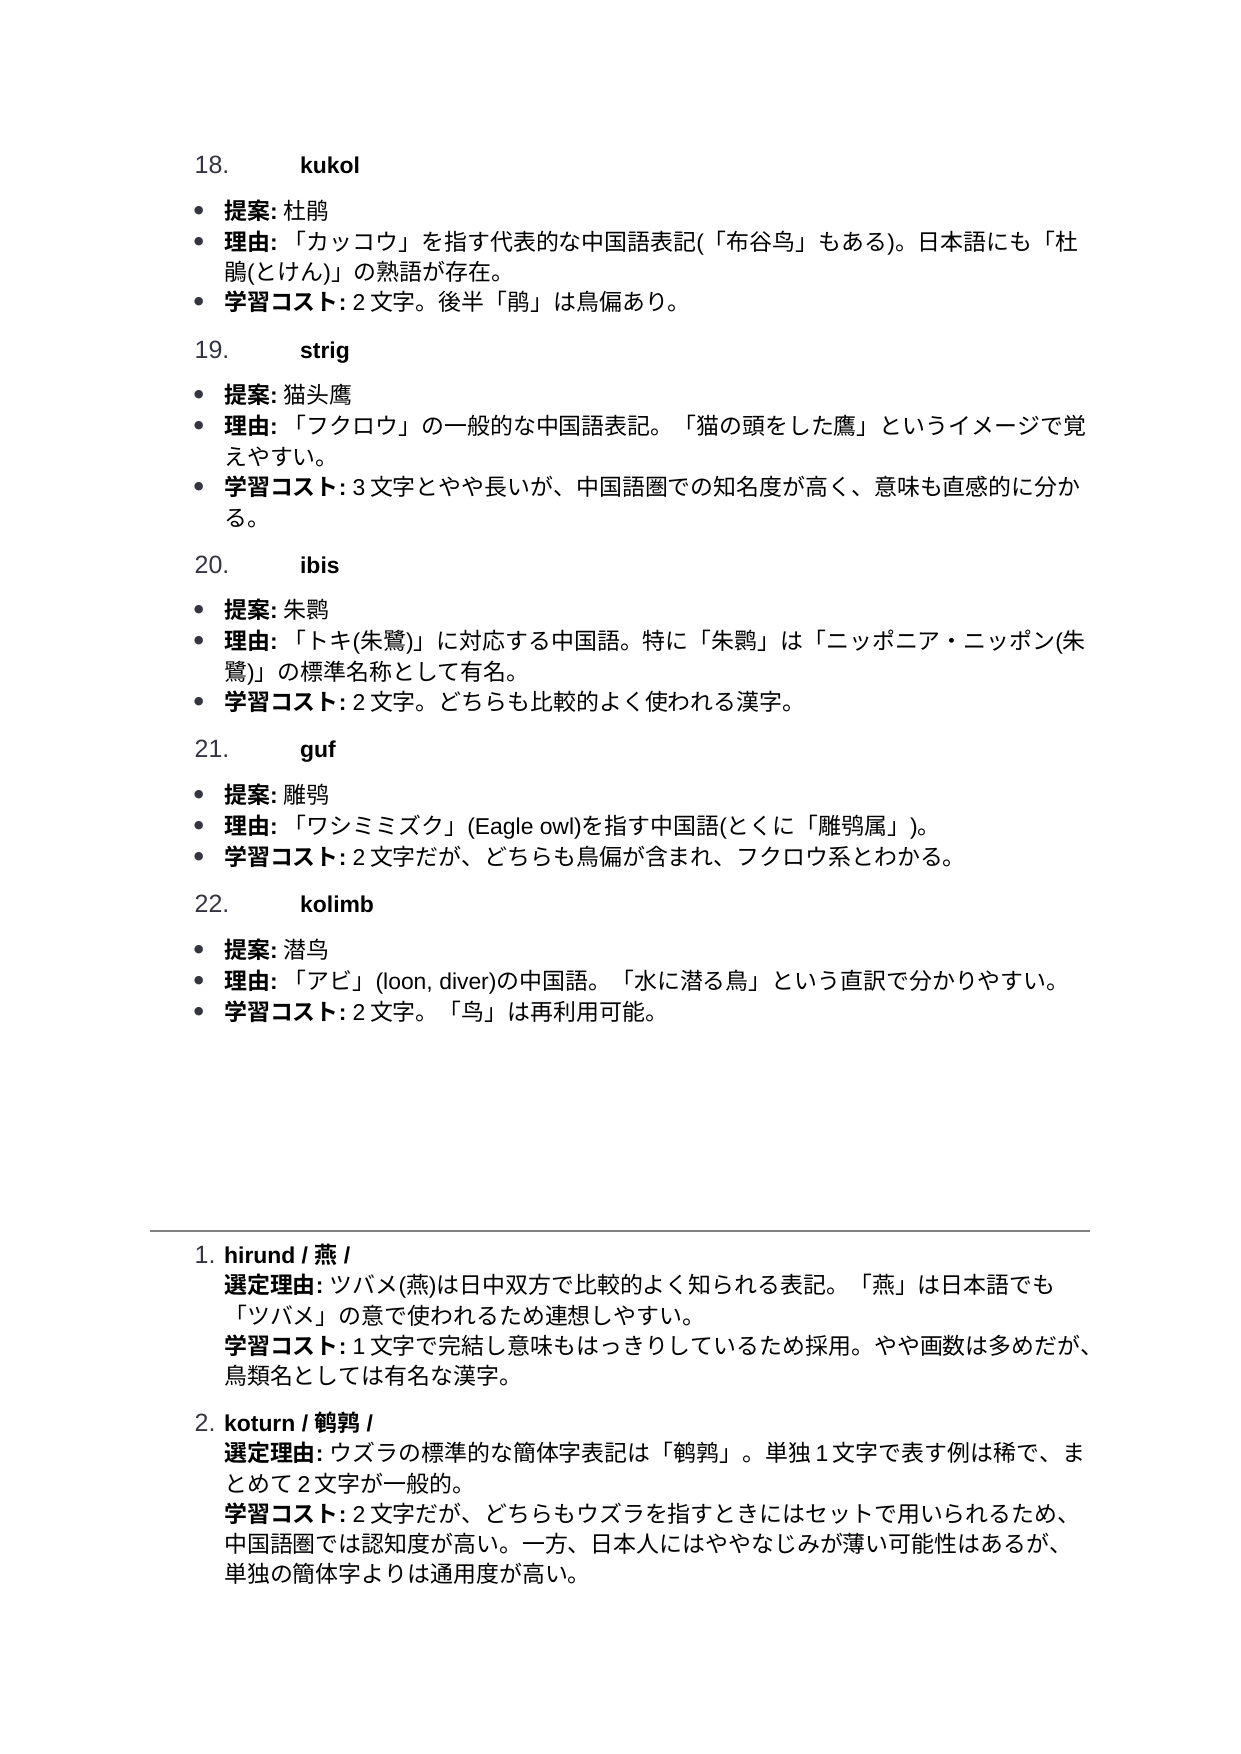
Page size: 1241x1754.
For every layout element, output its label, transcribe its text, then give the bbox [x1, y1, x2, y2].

list strig [194, 335, 1090, 363]
list kukol [194, 150, 1090, 179]
list 学習コスト: 2文字。どちらも比較的よく使われる漢字。 [194, 689, 1090, 716]
list 提案: 朱鹮 [194, 597, 1090, 624]
list kolimb [194, 889, 1090, 918]
list 提案: 猫头鹰 [194, 382, 1090, 409]
list ibis [194, 550, 1090, 578]
list hirund / 燕 / 選定理由: ツバメ(燕)は日中双方で比較的よく知られる表記。「燕」は日本語でも「ツバメ」の意で使われるため連想しやすい。 学習コスト: 1文字で完結し意味もはっきりしているため採用。やや画数は多めだが、鳥類名としては有名な漢字。 [194, 1240, 1090, 1389]
list guf [194, 734, 1090, 763]
list 提案: 潜鸟 [194, 937, 1090, 964]
list 学習コスト: 2文字。後半「鹃」は鳥偏あり。 [194, 289, 1090, 316]
list 理由: 「ワシミミズク」(Eagle owl)を指す中国語(とくに「雕鸮属」)。 [194, 813, 1090, 840]
list 学習コスト: 2文字だが、どちらも鳥偏が含まれ、フクロウ系とわかる。 [194, 844, 1090, 871]
list koturn / 鹌鹑 / 選定理由: ウズラの標準的な簡体字表記は「鹌鹑」。単独1文字で表す例は稀で、まとめて2文字が一般的。 学習コスト: 2文字だが、どちらもウズラを指すときにはセットで用いられるため、中国語圏では認知度が高い。一方、日本人にはややなじみが薄い可能性はあるが、単独の簡体字よりは通用度が高い。 [194, 1408, 1090, 1588]
list 提案: 雕鸮 [194, 782, 1090, 809]
list 提案: 杜鹃 [194, 198, 1090, 224]
list 学習コスト: 2文字。「鸟」は再利用可能。 [194, 998, 1090, 1025]
list 理由: 「フクロウ」の一般的な中国語表記。「猫の頭をした鷹」というイメージで覚えやすい。 [194, 413, 1090, 470]
list 理由: 「トキ(朱鷺)」に対応する中国語。特に「朱鹮」は「ニッポニア・ニッポン(朱鷺)」の標準名称として有名。 [194, 628, 1090, 685]
list 学習コスト: 3文字とやや長いが、中国語圏での知名度が高く、意味も直感的に分かる。 [194, 474, 1090, 531]
list 理由: 「アビ」(loon, diver)の中国語。「水に潜る鳥」という直訳で分かりやすい。 [194, 968, 1090, 994]
list 理由: 「カッコウ」を指す代表的な中国語表記(「布谷鸟」もある)。日本語にも「杜鵑(とけん)」の熟語が存在。 [194, 228, 1090, 286]
